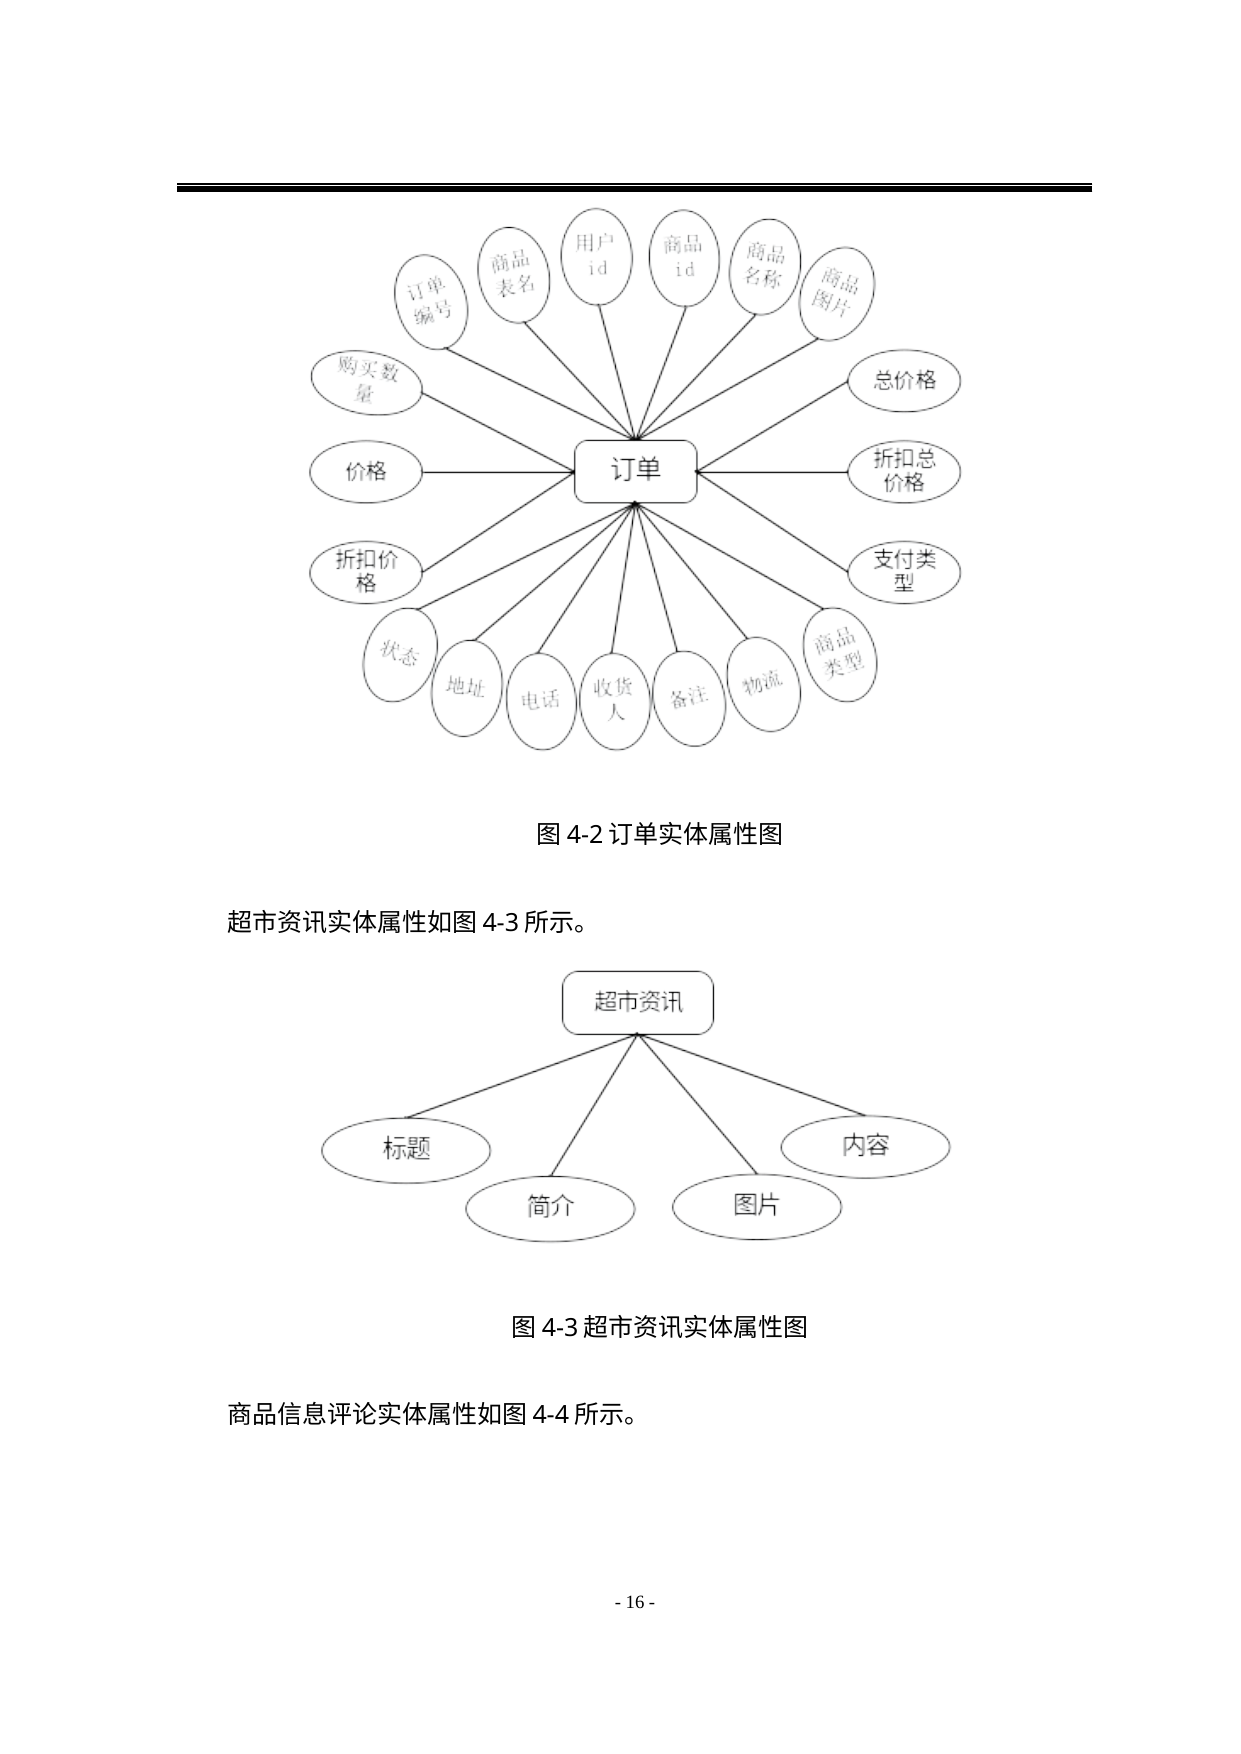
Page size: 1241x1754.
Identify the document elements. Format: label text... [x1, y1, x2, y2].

text 超市资讯实体属性如图4-3所示。 [177, 887, 1092, 954]
text 图4-2订单实体属性图 [177, 799, 1092, 867]
text 图4-3超市资讯实体属性图 [177, 1291, 1092, 1359]
text 商品信息评论实体属性如图4-4所示。 [177, 1379, 1092, 1447]
